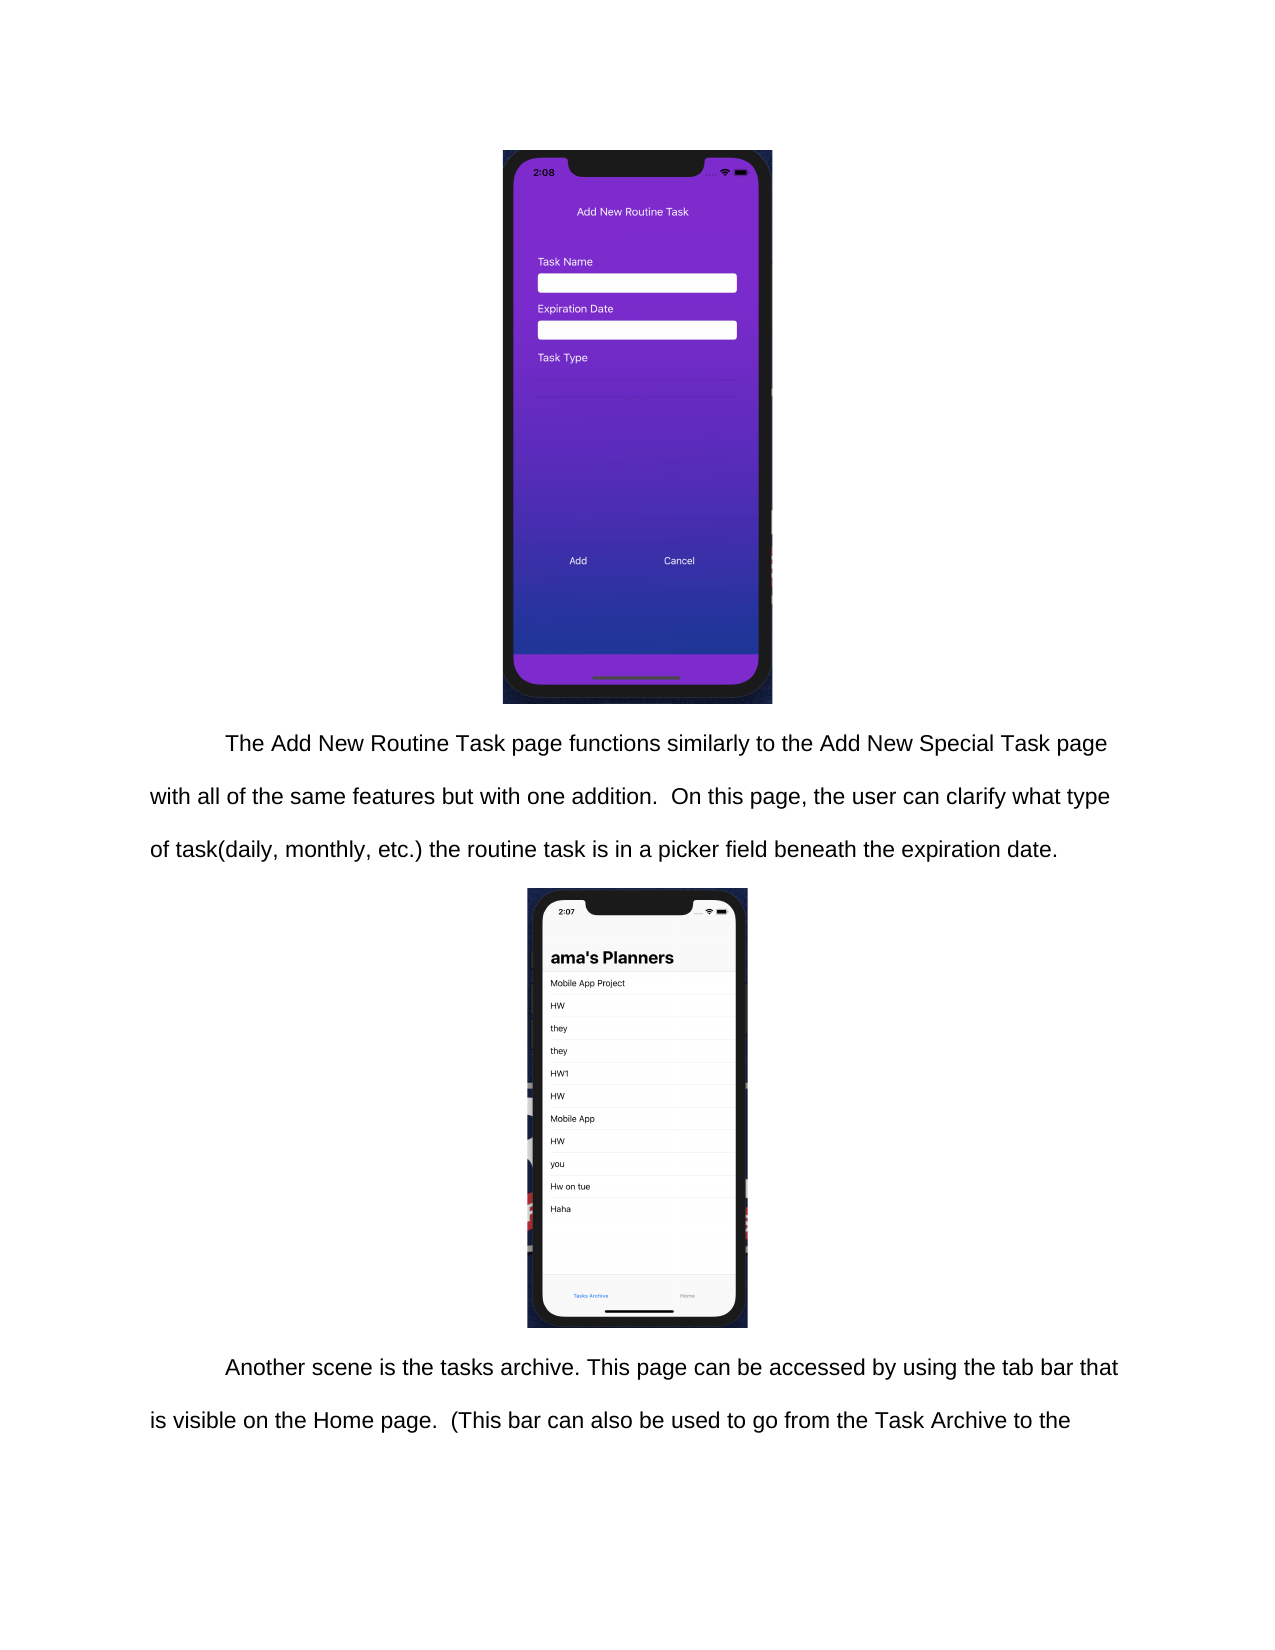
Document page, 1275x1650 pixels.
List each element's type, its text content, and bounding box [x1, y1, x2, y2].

picture [527, 888, 748, 1328]
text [150, 1354, 1125, 1433]
text The Add New Routine Task page functions similarly to the Add New Special Task page with all of the same features but with one addition. On this page, the user can clarify what type of task(daily, monthly, etc.) the routine task is in a picker field beneath the expiration date. [150, 730, 1125, 862]
picture [502, 150, 773, 704]
